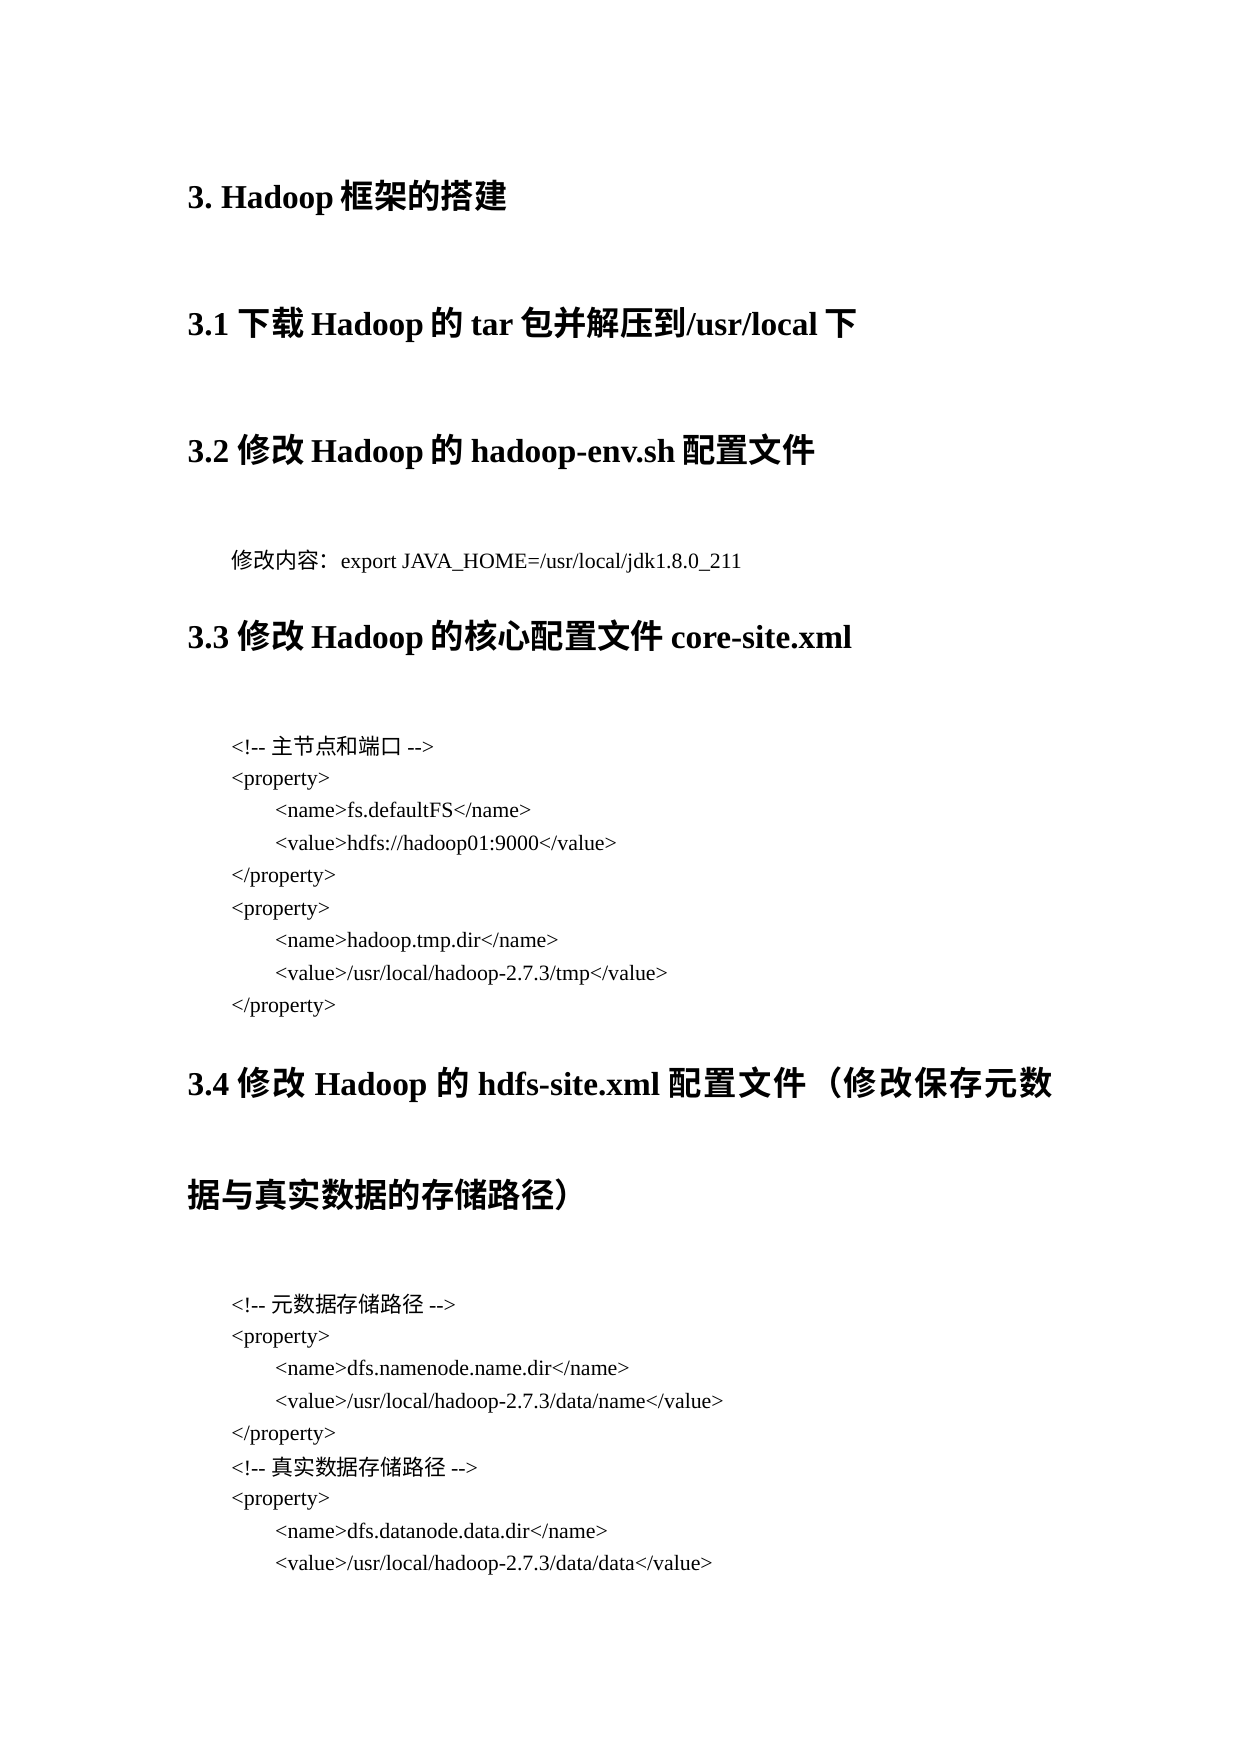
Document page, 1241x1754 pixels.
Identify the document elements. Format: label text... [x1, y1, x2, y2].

text <value>/usr/local/hadoop-2.7.3/data/name</value> [231, 1384, 1053, 1417]
text </property> [187, 989, 1053, 1021]
subtitle 修改Hadoop的hadoop-env.sh配置文件 [187, 416, 1053, 481]
subtitle 修改Hadoop的hdfs-site.xml配置文件（修改保存元数据与真实数据的存储路径） [187, 1048, 1053, 1225]
text <property> [187, 1482, 1053, 1514]
text <name>dfs.namenode.name.dir</name> [231, 1352, 1053, 1384]
text 修改内容：export JAVA_HOME=/usr/local/jdk1.8.0_211 [187, 542, 1053, 575]
text <!-- 真实数据存储路径 --> [187, 1449, 1053, 1482]
text <!-- 元数据存储路径 --> [187, 1287, 1053, 1319]
text <name>hadoop.tmp.dir</name> [231, 924, 1053, 956]
subtitle Hadoop框架的搭建 [187, 162, 1053, 227]
text <name>fs.defaultFS</name> [231, 794, 1053, 826]
text <name>dfs.datanode.data.dir</name> [231, 1514, 1053, 1547]
subtitle 修改Hadoop的核心配置文件core-site.xml [187, 602, 1053, 667]
text <value>hdfs://hadoop01:9000</value> [231, 826, 1053, 859]
text <value>/usr/local/hadoop-2.7.3/tmp</value> [231, 956, 1053, 989]
text <property> [231, 891, 1053, 924]
text <!-- 主节点和端口 --> [187, 729, 1053, 761]
subtitle 下载Hadoop的tar包并解压到/usr/local下 [187, 289, 1053, 354]
text <property> [187, 761, 1053, 794]
text </property> [187, 1417, 1053, 1449]
text <property> [187, 1319, 1053, 1352]
text </property> [187, 859, 1053, 891]
text <value>/usr/local/hadoop-2.7.3/data/data</value> [231, 1547, 1053, 1579]
